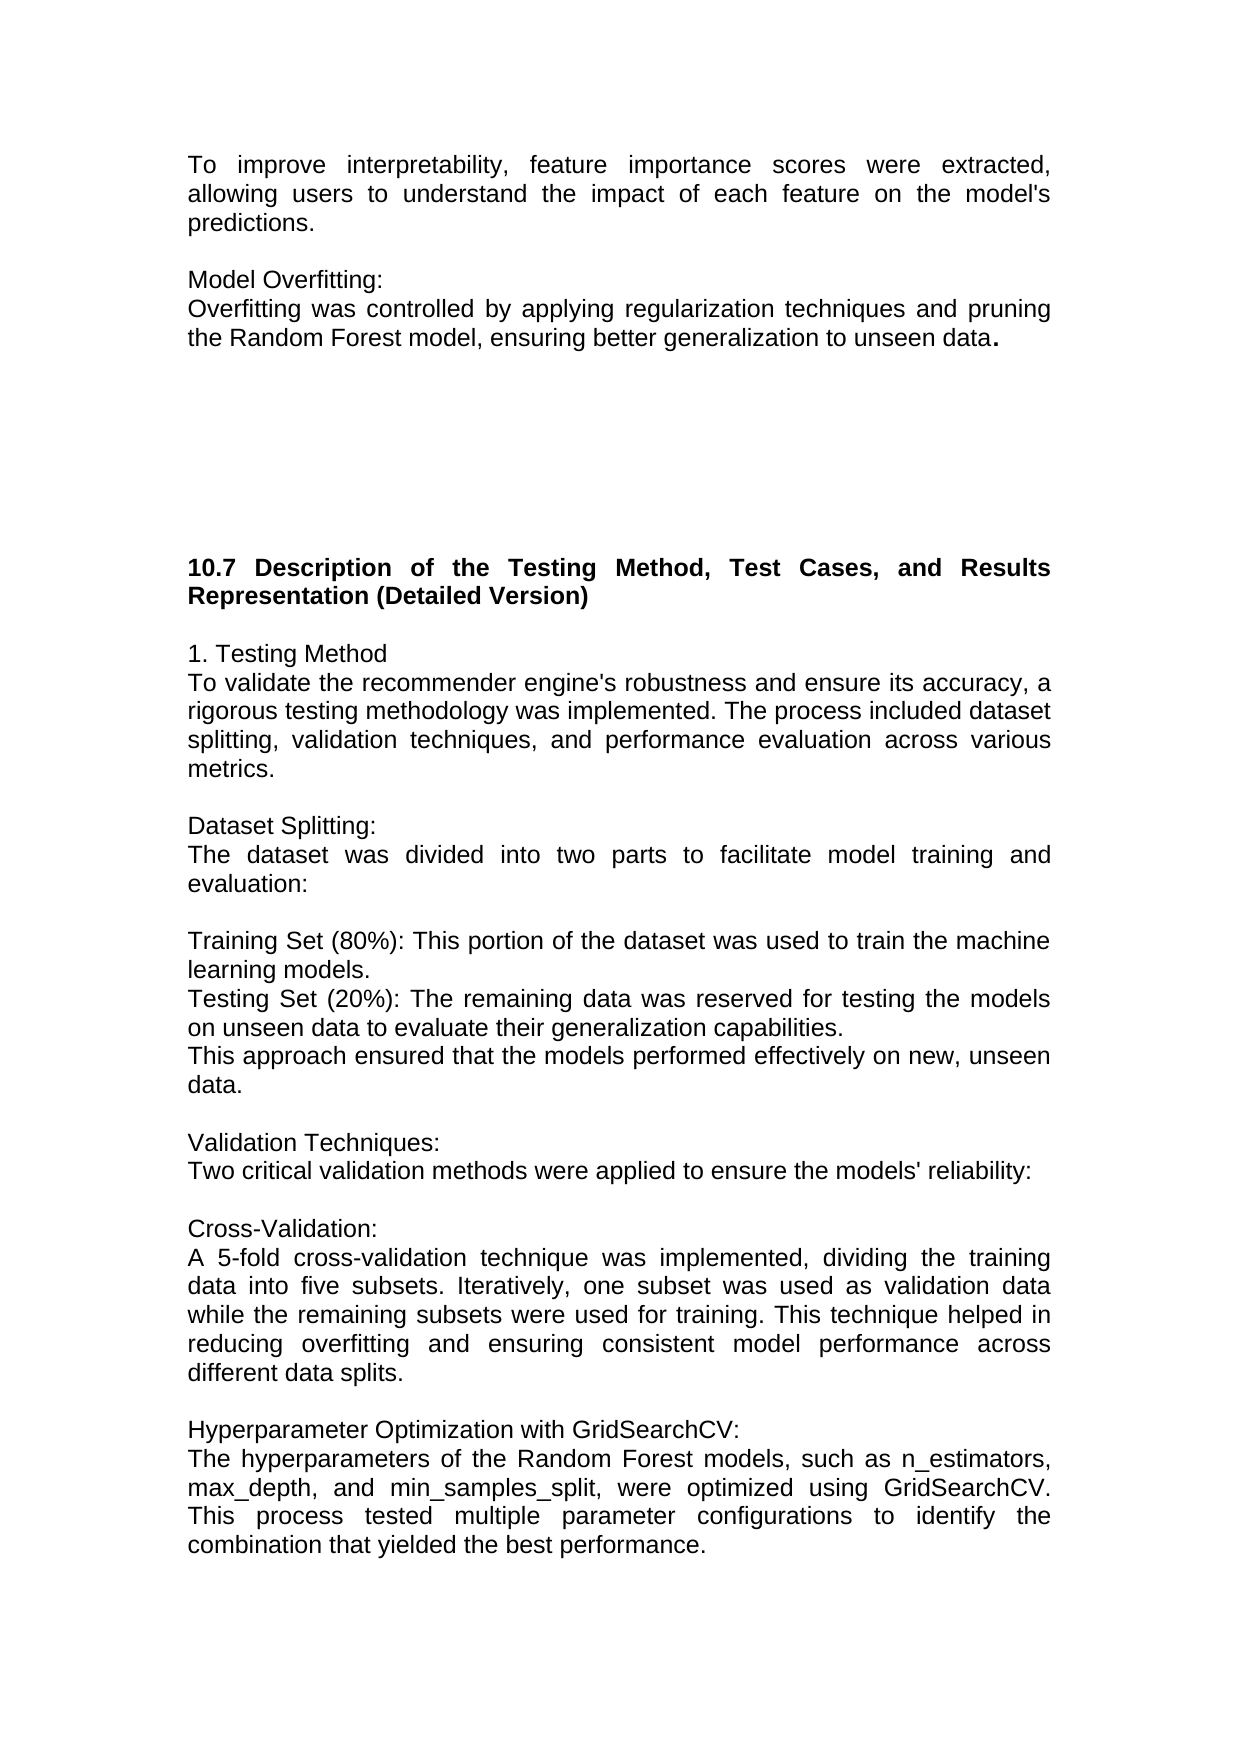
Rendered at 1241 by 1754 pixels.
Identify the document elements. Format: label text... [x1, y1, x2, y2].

list Hyperparameter Optimization with GridSearchCV: [187, 1415, 1053, 1444]
list A 5-fold cross-validation technique was implemented, dividing the training data into five subsets. Iteratively, one subset was used as validation data while the remaining subsets were used for training. This technique helped in reducing overfitting and ensuring consistent model performance across different data splits. [187, 1242, 1053, 1386]
list Overfitting was controlled by applying regularization techniques and pruning the Random Forest model, ensuring better generalization to unseen data. [187, 294, 1053, 351]
list 10.7 Description of the Testing Method, Test Cases, and Results Representation (Detailed Version) [187, 552, 1053, 610]
list 1. Testing Method [187, 639, 1053, 667]
list The hyperparameters of the Random Forest models, such as n_estimators, max_depth, and min_samples_split, were optimized using GridSearchCV. This process tested multiple parameter configurations to identify the combination that yielded the best performance. [187, 1444, 1053, 1559]
list Testing Set (20%): The remaining data was reserved for testing the models on unseen data to evaluate their generalization capabilities. [187, 984, 1053, 1041]
list Validation Techniques: [187, 1127, 1053, 1156]
list Cross-Validation: [187, 1214, 1053, 1242]
list To validate the recommender engine's robustness and ensure its accuracy, a rigorous testing methodology was implemented. The process included dataset splitting, validation techniques, and performance evaluation across various metrics. [187, 667, 1053, 782]
list This approach ensured that the models performed effectively on new, unseen data. [187, 1041, 1053, 1099]
list The dataset was divided into two parts to facilitate model training and evaluation: [187, 840, 1053, 897]
list To improve interpretability, feature importance scores were extracted, allowing users to understand the impact of each feature on the model's predictions. [187, 150, 1053, 236]
list Model Overfitting: [187, 265, 1053, 294]
list Dataset Splitting: [187, 811, 1053, 840]
list Two critical validation methods were applied to ensure the models' reliability: [187, 1156, 1053, 1185]
list Training Set (80%): This portion of the dataset was used to train the machine learning models. [187, 926, 1053, 984]
